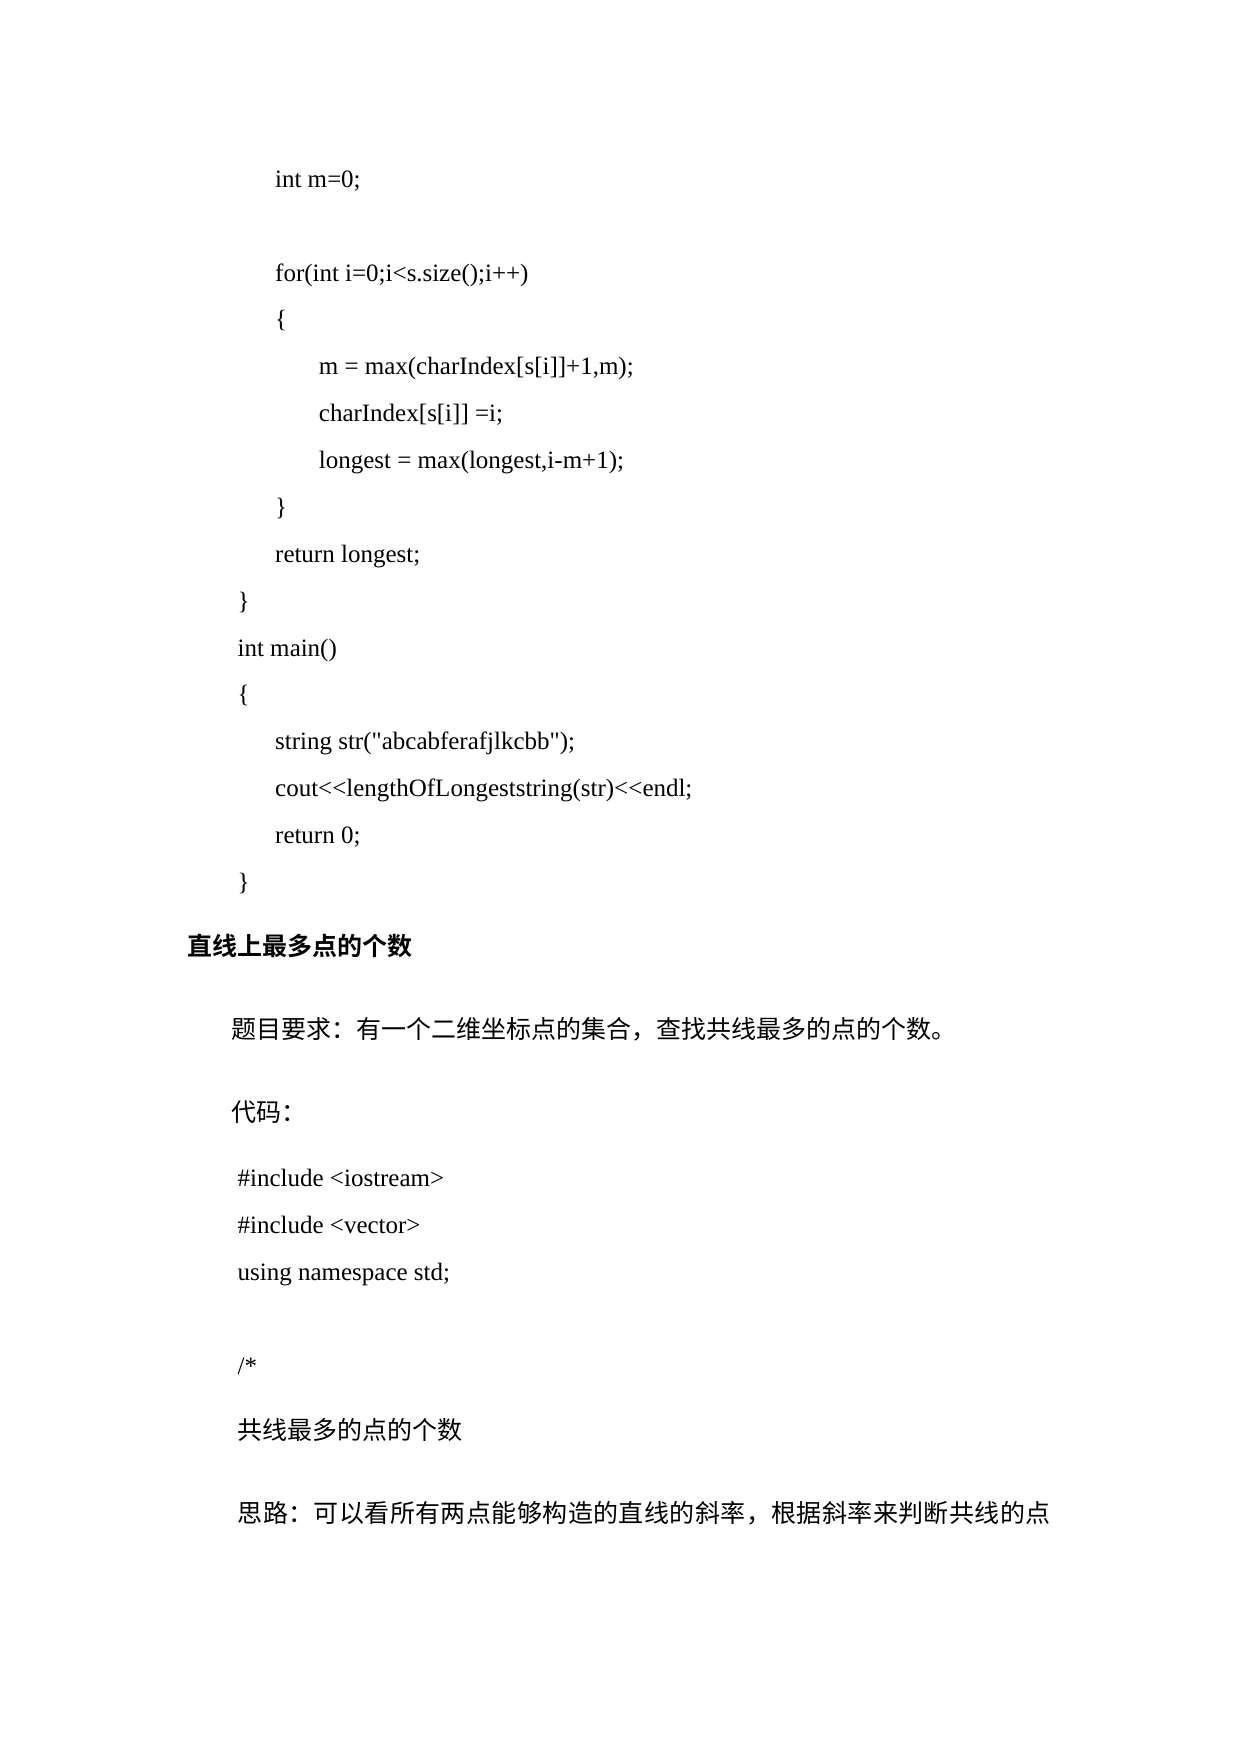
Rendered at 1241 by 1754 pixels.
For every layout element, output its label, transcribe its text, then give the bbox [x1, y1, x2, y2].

text int m=0; [237, 162, 1053, 194]
text charIndex[s[i]] =i; [237, 396, 1053, 429]
text } [237, 490, 1053, 523]
text longest = max(longest,i-m+1); [237, 443, 1053, 476]
subtitle 直线上最多点的个数 [187, 912, 1053, 977]
text m = max(charIndex[s[i]]+1,m); [237, 349, 1053, 382]
text 题目要求：有一个二维坐标点的集合，查找共线最多的点的个数。 [187, 995, 1053, 1060]
text int main() [237, 631, 1053, 663]
text #include <vector> [237, 1208, 1053, 1241]
text #include <iostream> [237, 1161, 1053, 1194]
text /* [237, 1349, 1053, 1381]
text 共线最多的点的个数 [237, 1396, 1053, 1461]
text using namespace std; [237, 1255, 1053, 1288]
text } [237, 865, 1053, 898]
text { [237, 678, 1053, 710]
text cout<<lengthOfLongeststring(str)<<endl; [237, 771, 1053, 804]
text string str("abcabferafjlkcbb"); [237, 724, 1053, 757]
text 思路：可以看所有两点能够构造的直线的斜率，根据斜率来判断共线的点的个数 这样斜率和该斜率上点的个数就构成了一个键值对，可以使用hash表来存储 [237, 1479, 1053, 1544]
text return 0; [237, 818, 1053, 851]
text } [237, 584, 1053, 616]
text { [237, 303, 1053, 335]
text 代码： [187, 1078, 1053, 1143]
text return longest; [237, 537, 1053, 569]
text for(int i=0;i<s.size();i++) [237, 256, 1053, 288]
